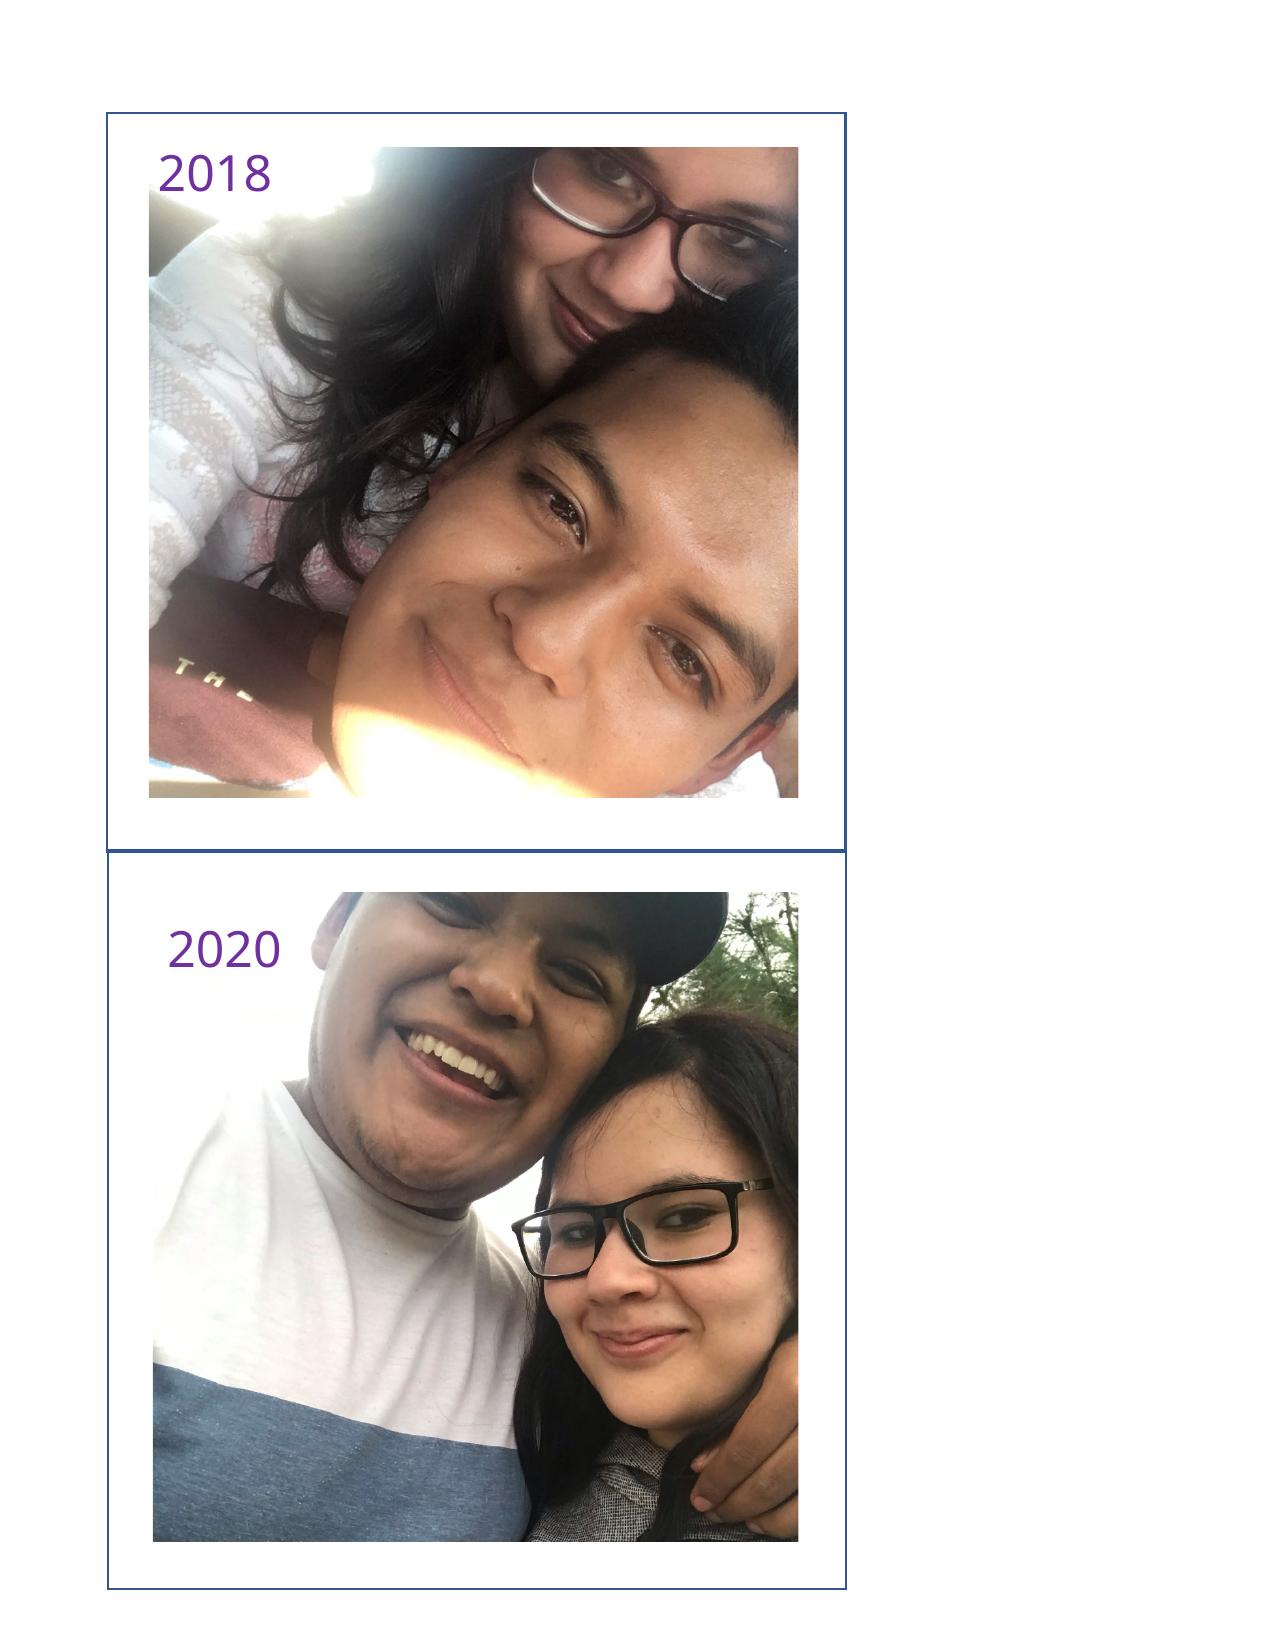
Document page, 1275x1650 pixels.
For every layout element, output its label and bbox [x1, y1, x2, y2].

picture [151, 892, 798, 1539]
picture [148, 147, 799, 798]
